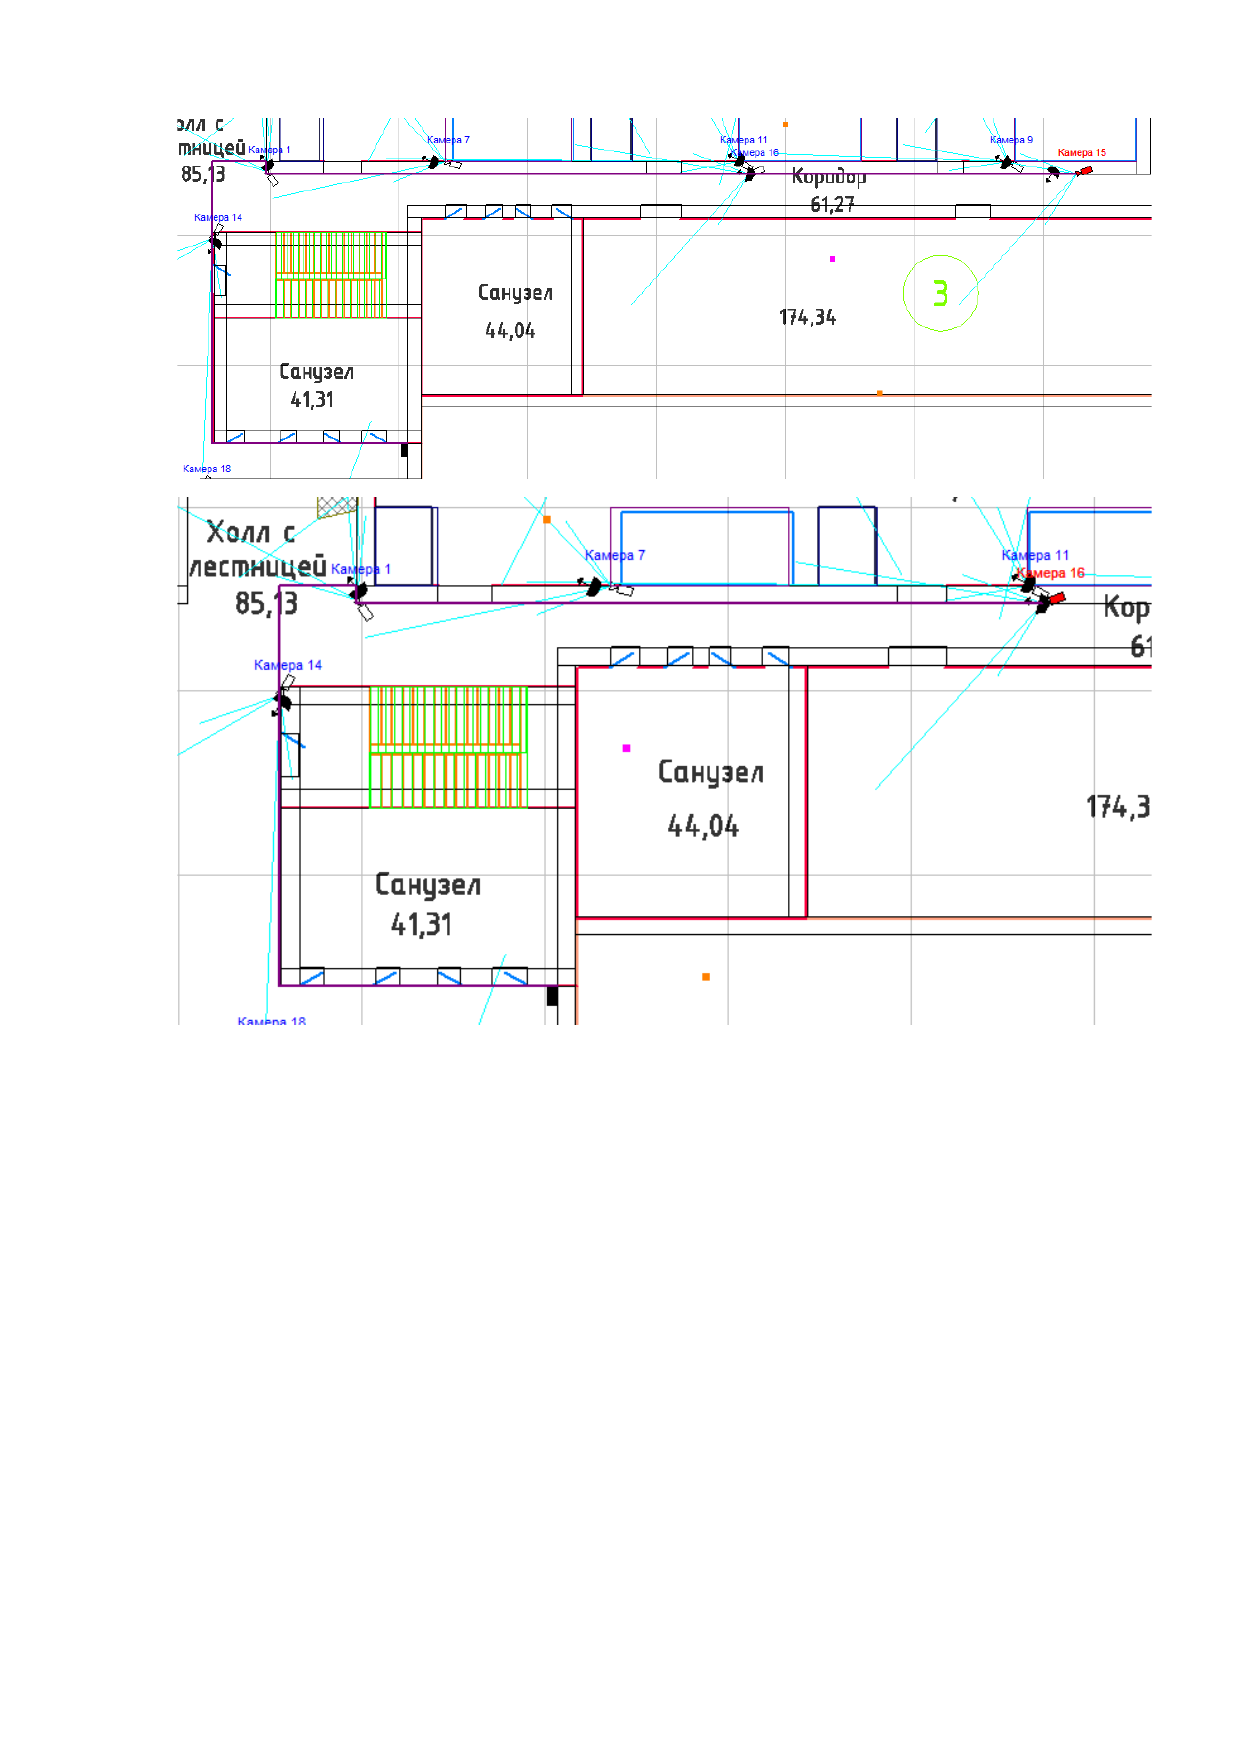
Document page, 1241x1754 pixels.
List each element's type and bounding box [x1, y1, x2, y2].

picture [177, 118, 1152, 479]
picture [177, 497, 1152, 1025]
